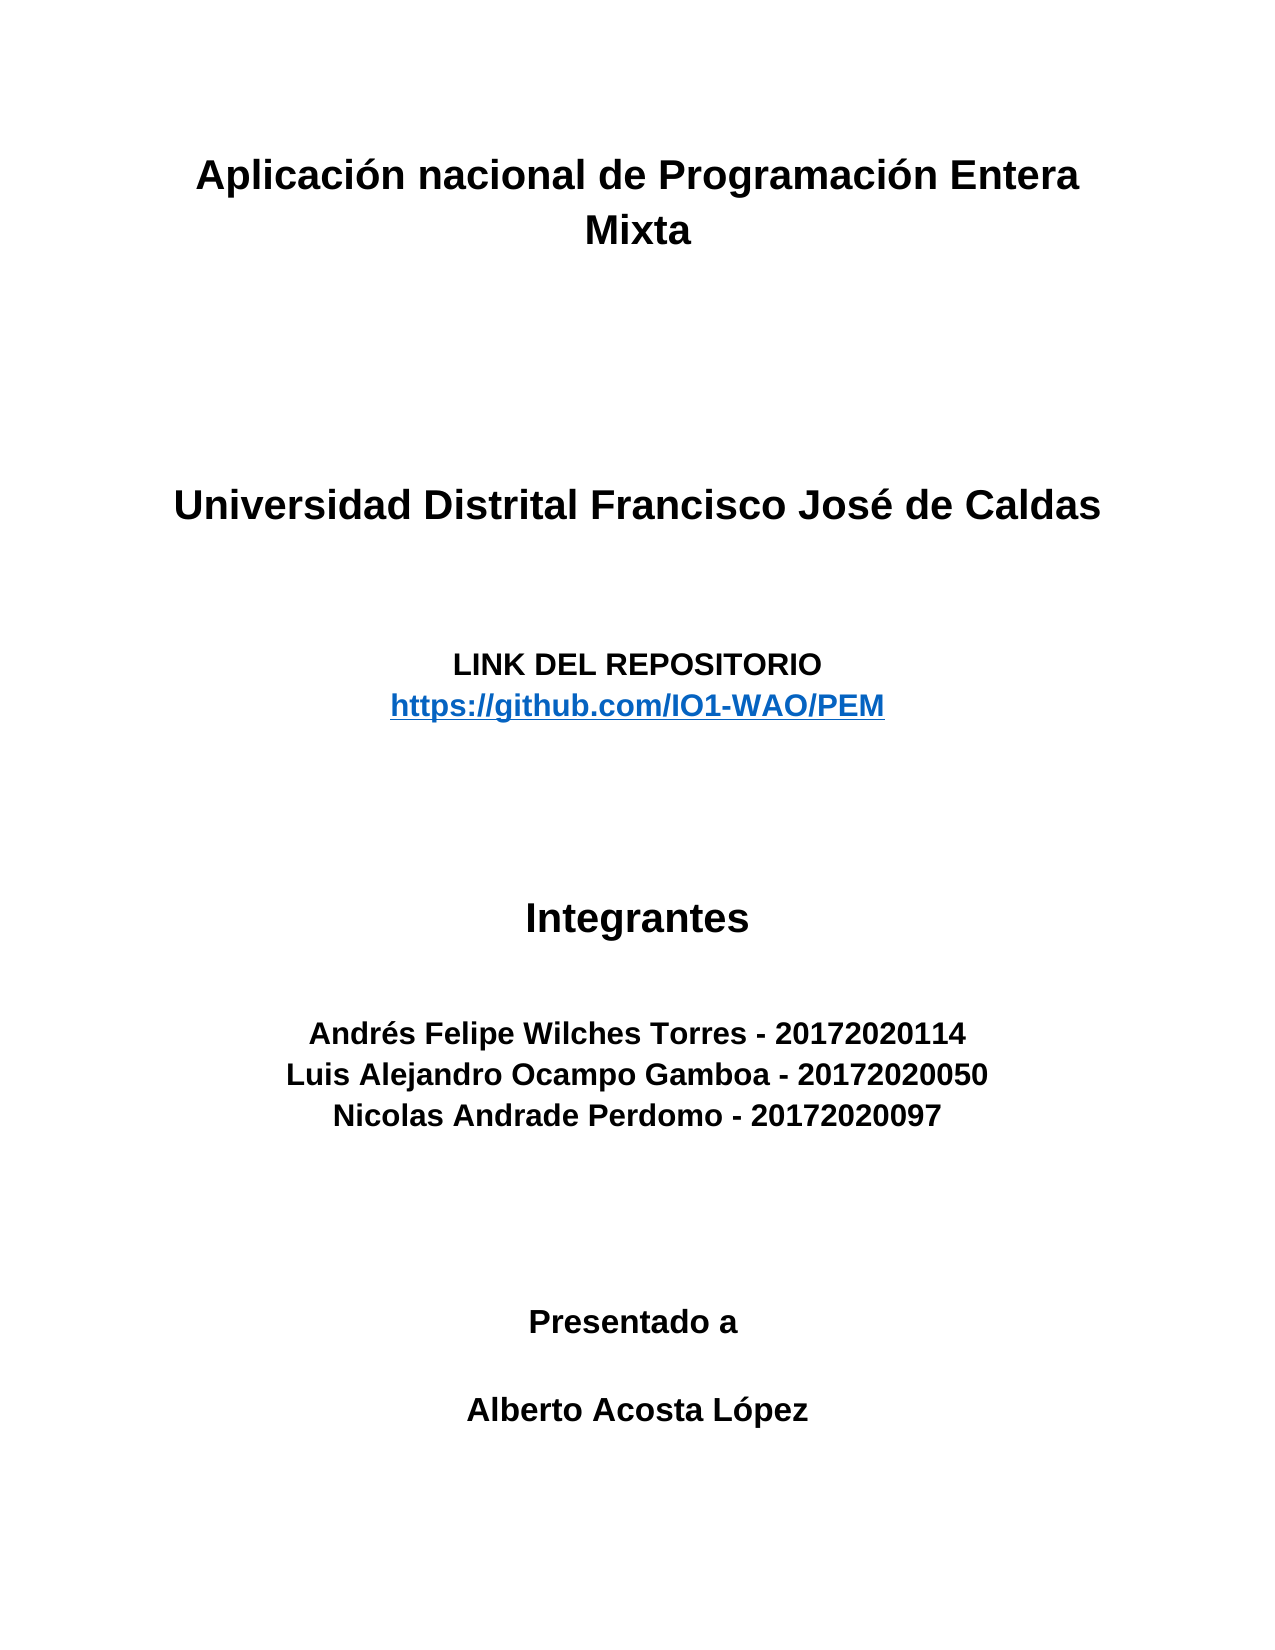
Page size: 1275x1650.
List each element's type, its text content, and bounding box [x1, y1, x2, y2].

text Integrantes [150, 894, 1125, 942]
text Andrés Felipe Wilches Torres - 20172020114 Luis Alejandro Ocampo Gamboa - 20172020050 Nicolas Andrade Perdomo - 20172020097 [150, 1015, 1125, 1166]
text Aplicación nacional de Programación Entera Mixta [150, 150, 1125, 253]
text Universidad Distrital Francisco José de Caldas [150, 481, 1125, 528]
text https://github.com/IO1-WAO/PEM [150, 687, 1125, 723]
text LINK DEL REPOSITORIO [150, 646, 1125, 682]
text Presentado a Alberto Acosta López [150, 1302, 1125, 1429]
